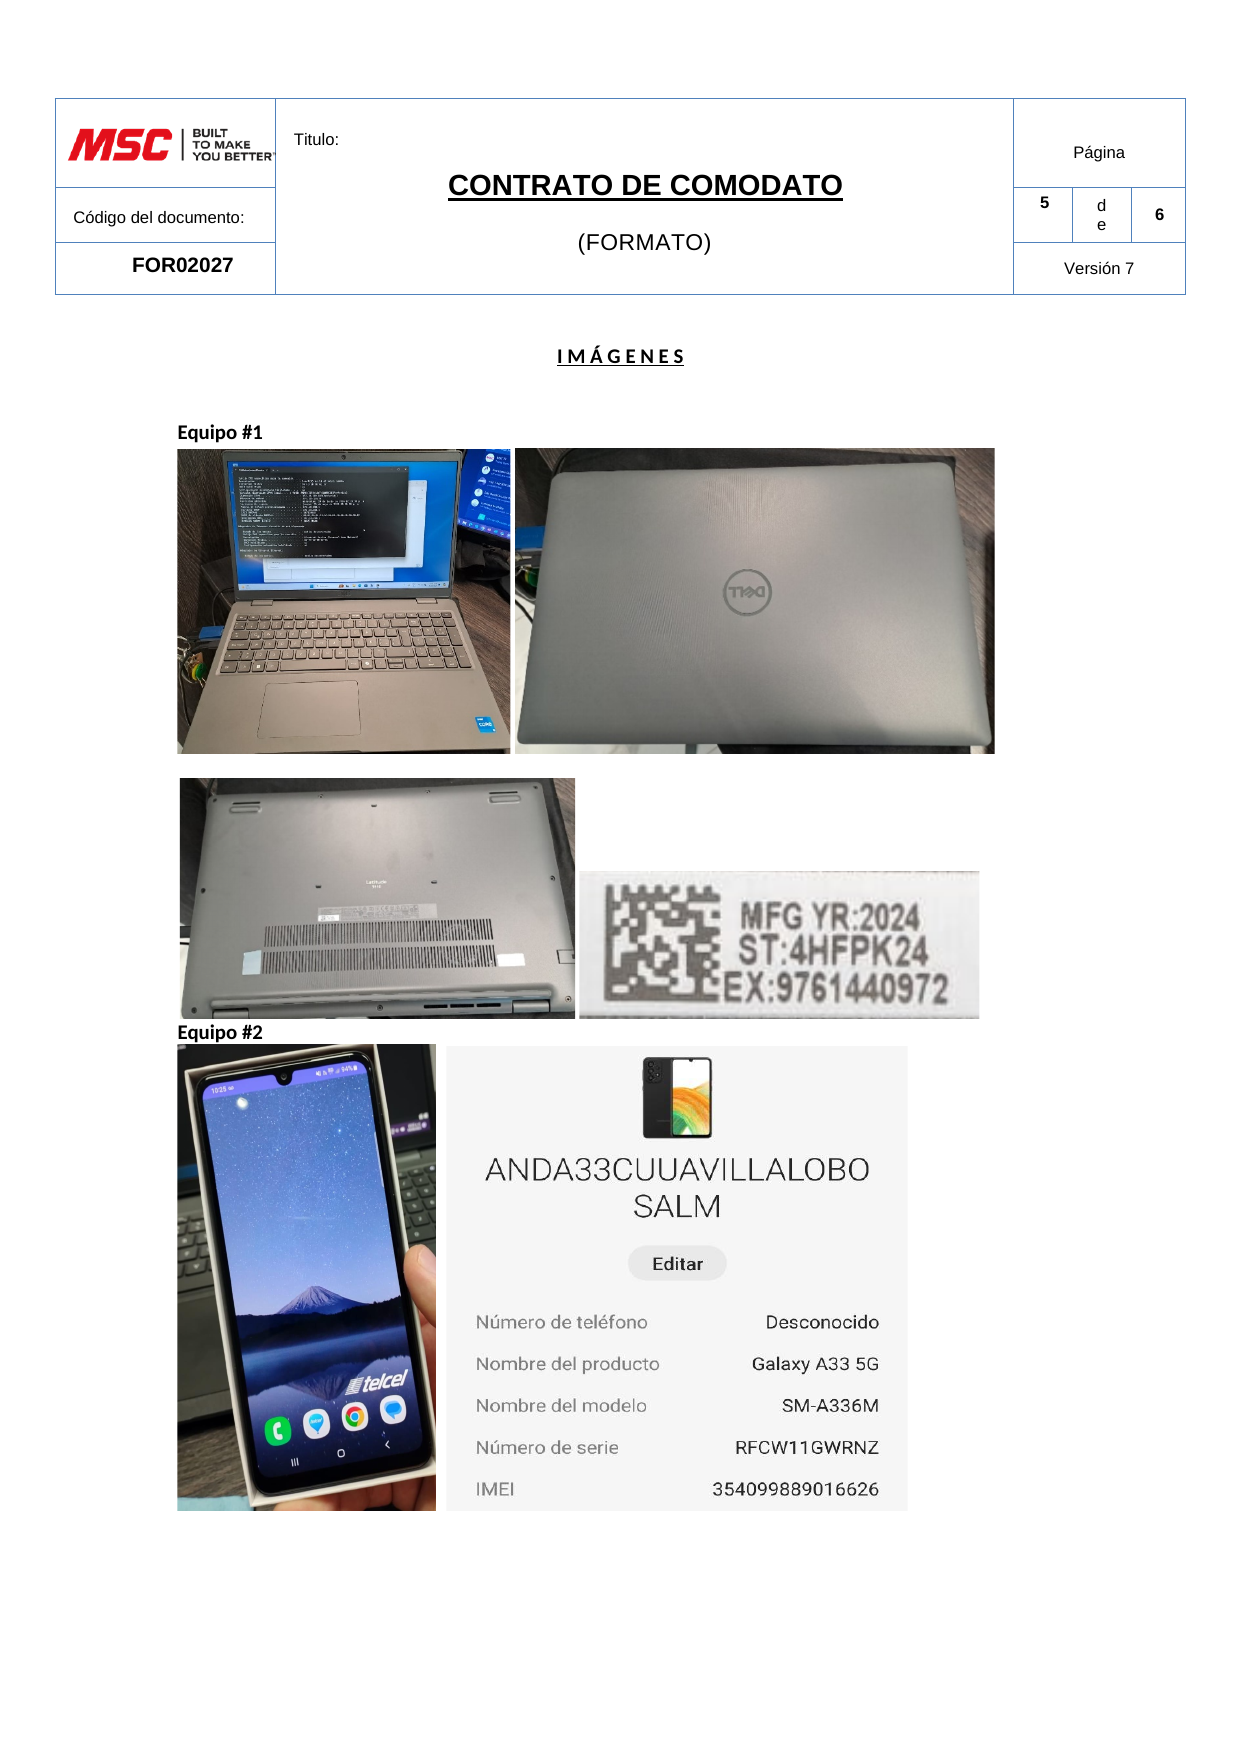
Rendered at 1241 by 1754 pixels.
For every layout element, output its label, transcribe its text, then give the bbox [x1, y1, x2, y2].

text Equipo #2 [177, 1019, 1063, 1044]
picture [62, 124, 276, 165]
picture [446, 1046, 908, 1511]
picture [177, 449, 511, 754]
picture [515, 448, 995, 754]
picture [579, 871, 980, 1019]
picture [180, 778, 576, 1019]
text Equipo #1 [177, 419, 1063, 445]
picture [177, 1044, 436, 1511]
subtitle I M Á G E N E S [177, 343, 1063, 369]
